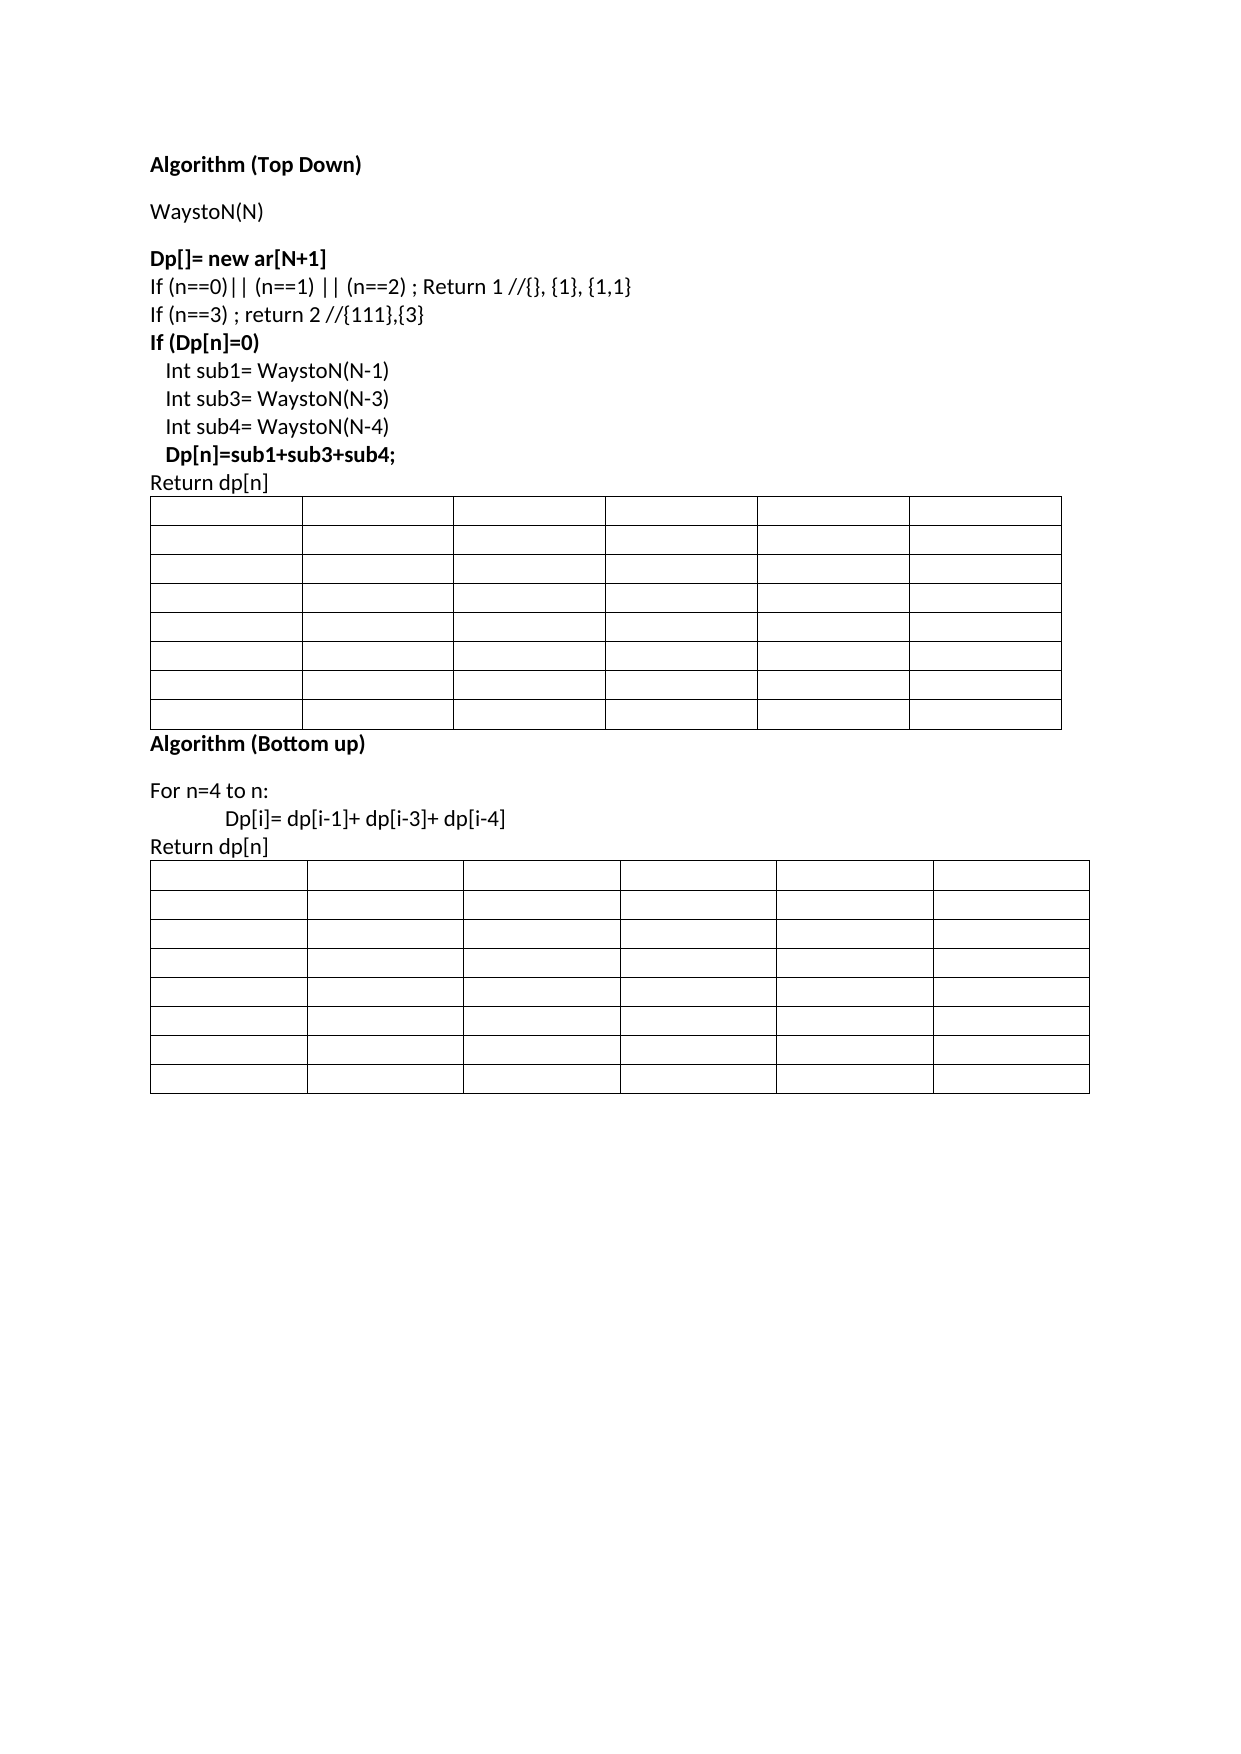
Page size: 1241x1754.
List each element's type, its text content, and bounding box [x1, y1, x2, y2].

table_cell [151, 642, 302, 670]
table_cell [910, 526, 1061, 554]
table_header [606, 497, 757, 525]
table_header [910, 497, 1061, 525]
table_header [151, 497, 302, 525]
table_cell [910, 671, 1061, 699]
table_cell [151, 1036, 307, 1064]
table_cell [606, 555, 757, 583]
table_cell [151, 920, 307, 948]
table_cell [464, 891, 620, 918]
table_cell [464, 949, 620, 977]
table_cell [934, 891, 1089, 918]
table_cell [606, 671, 757, 699]
table_cell [303, 555, 453, 583]
table_cell [151, 891, 307, 918]
table_cell [151, 613, 302, 641]
table_cell [303, 642, 453, 670]
text Dp[n]=sub1+sub3+sub4; [150, 440, 1090, 468]
table_cell [910, 555, 1061, 583]
table_cell [934, 1007, 1089, 1035]
table_cell [758, 700, 909, 728]
table_cell [464, 1065, 620, 1093]
table_cell [464, 920, 620, 948]
table_cell [151, 978, 307, 1006]
table_cell [151, 526, 302, 554]
table_cell [454, 526, 605, 554]
table_cell [621, 1007, 776, 1035]
table_cell [151, 671, 302, 699]
text If (n==0)|| (n==1) || (n==2) ; Return 1 //{}, {1}, {1,1} [150, 272, 1090, 300]
text Algorithm (Top Down) [150, 150, 1090, 178]
table_cell [621, 1065, 776, 1093]
table_cell [934, 920, 1089, 948]
table_cell [777, 891, 933, 918]
table_cell [606, 642, 757, 670]
table_cell [606, 700, 757, 728]
table_cell [934, 1036, 1089, 1064]
table_cell [308, 891, 463, 918]
text If (n==3) ; return 2 //{111},{3} [150, 300, 1090, 328]
table_header [464, 861, 620, 889]
text Algorithm (Bottom up) [150, 729, 1090, 757]
text For n=4 to n: [150, 776, 1090, 804]
table_cell [151, 949, 307, 977]
table_cell [621, 949, 776, 977]
table_cell [777, 1007, 933, 1035]
table_header [308, 861, 463, 889]
table_cell [606, 584, 757, 612]
table_header [151, 861, 307, 889]
text Int sub1= WaystoN(N-1) [150, 356, 1090, 384]
table_cell [621, 920, 776, 948]
table_cell [758, 555, 909, 583]
table_cell [303, 671, 453, 699]
text Int sub3= WaystoN(N-3) [150, 384, 1090, 412]
table_cell [454, 700, 605, 728]
table_cell [303, 526, 453, 554]
table_cell [758, 526, 909, 554]
text Int sub4= WaystoN(N-4) [150, 412, 1090, 440]
table_header [303, 497, 453, 525]
table_cell [758, 642, 909, 670]
table_cell [308, 978, 463, 1006]
table_cell [758, 613, 909, 641]
table_cell [464, 1036, 620, 1064]
table_cell [464, 978, 620, 1006]
table_header [934, 861, 1089, 889]
text WaystoN(N) [150, 197, 1090, 225]
table_header [454, 497, 605, 525]
table_cell [151, 700, 302, 728]
table_cell [303, 613, 453, 641]
table_cell [454, 642, 605, 670]
table_cell [777, 978, 933, 1006]
table_cell [910, 584, 1061, 612]
table_cell [308, 920, 463, 948]
table_header [621, 861, 776, 889]
table_cell [151, 1065, 307, 1093]
table_cell [308, 949, 463, 977]
table_cell [308, 1065, 463, 1093]
table_cell [454, 613, 605, 641]
table_cell [621, 1036, 776, 1064]
table_cell [777, 920, 933, 948]
text Return dp[n] [150, 468, 1090, 496]
text Dp[i]= dp[i-1]+ dp[i-3]+ dp[i-4] [150, 804, 1090, 832]
table_cell [777, 949, 933, 977]
table_cell [777, 1036, 933, 1064]
table_cell [910, 700, 1061, 728]
table_cell [454, 555, 605, 583]
table_cell [464, 1007, 620, 1035]
table_cell [308, 1007, 463, 1035]
table_cell [621, 891, 776, 918]
table_cell [934, 949, 1089, 977]
table_header [758, 497, 909, 525]
table_cell [934, 978, 1089, 1006]
table_header [777, 861, 933, 889]
table_cell [910, 642, 1061, 670]
table_cell [606, 526, 757, 554]
table_cell [151, 1007, 307, 1035]
text Dp[]= new ar[N+1] [150, 244, 1090, 272]
table_cell [308, 1036, 463, 1064]
text Return dp[n] [150, 832, 1090, 860]
table_cell [758, 584, 909, 612]
table_cell [454, 671, 605, 699]
table_cell [621, 978, 776, 1006]
table_cell [151, 555, 302, 583]
table_cell [606, 613, 757, 641]
table_cell [934, 1065, 1089, 1093]
table_cell [303, 700, 453, 728]
table_cell [151, 584, 302, 612]
table_cell [454, 584, 605, 612]
table_cell [758, 671, 909, 699]
text If (Dp[n]=0) [150, 328, 1090, 356]
table_cell [910, 613, 1061, 641]
table_cell [303, 584, 453, 612]
table_cell [777, 1065, 933, 1093]
